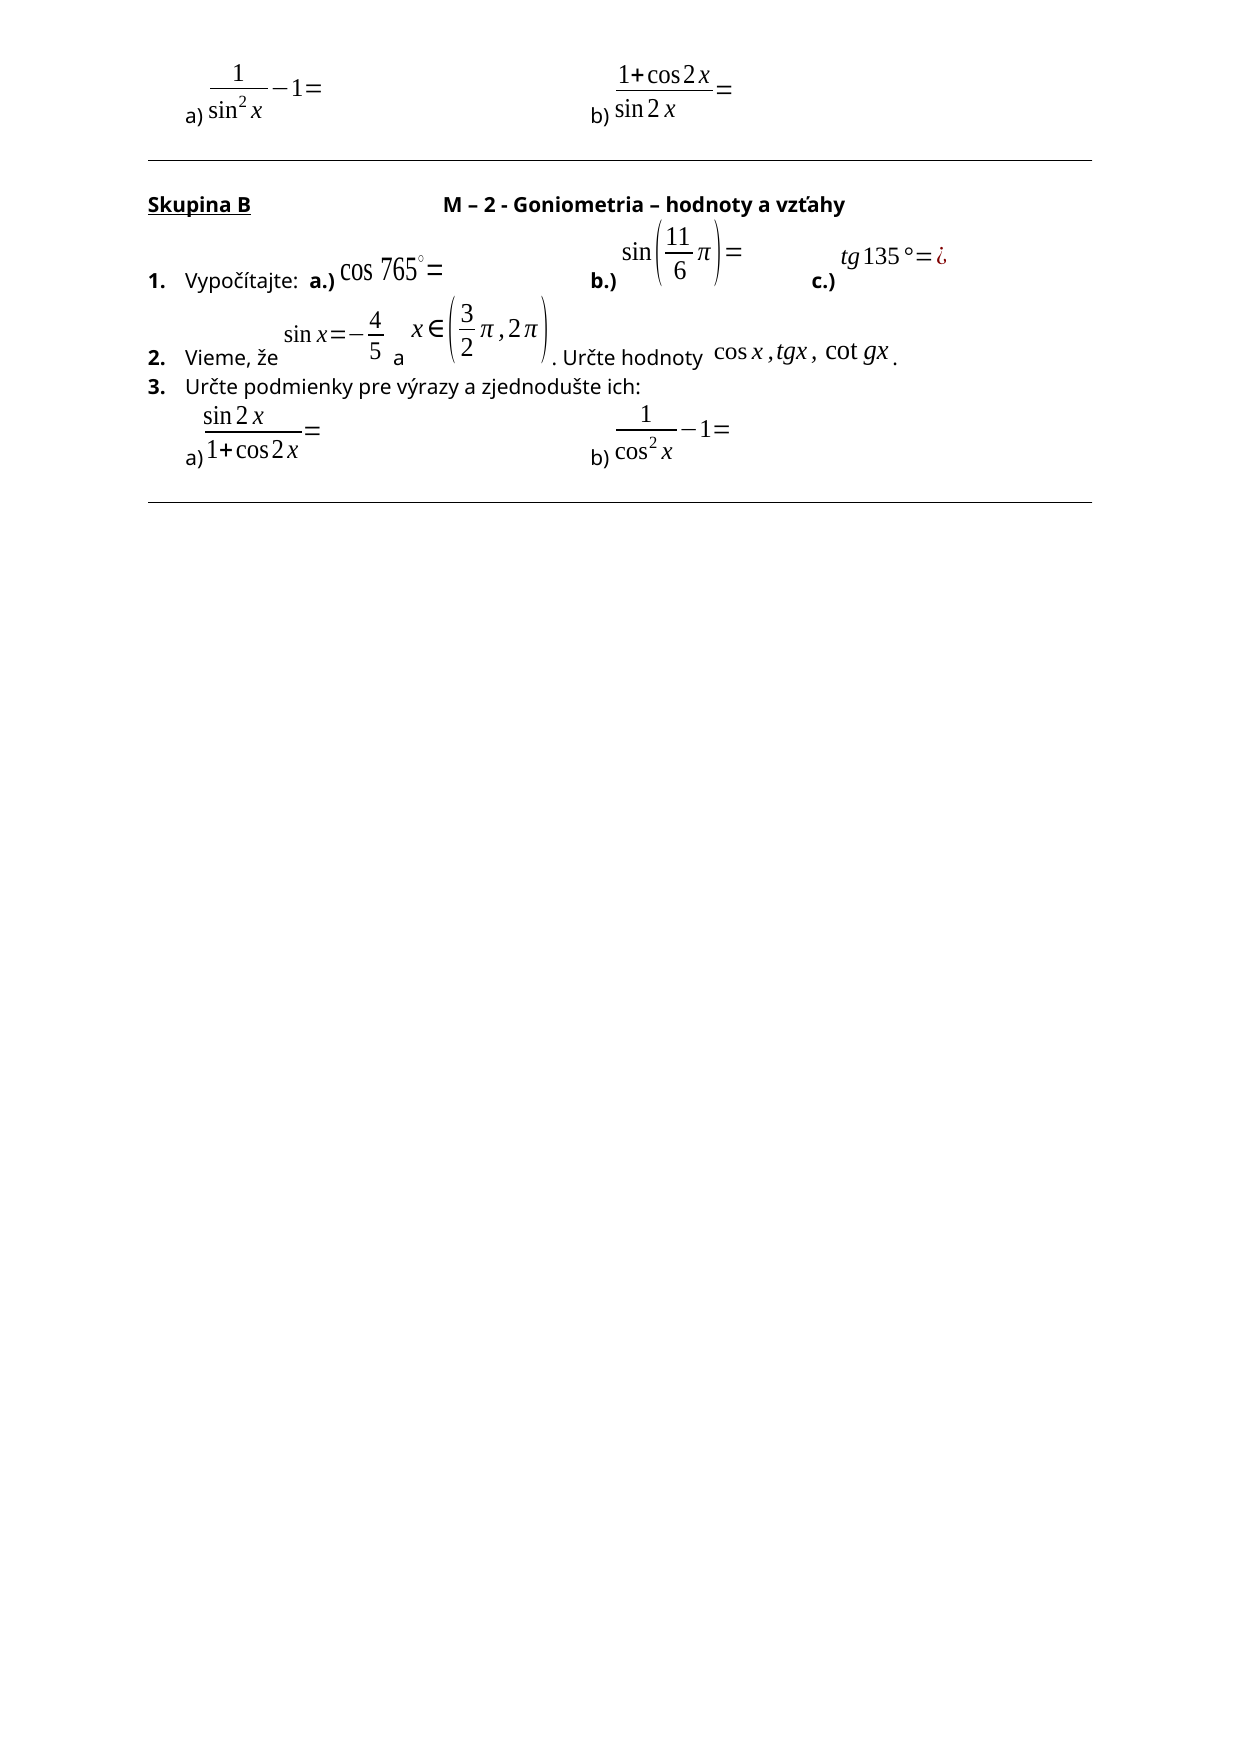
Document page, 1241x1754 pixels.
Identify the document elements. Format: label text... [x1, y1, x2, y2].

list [148, 372, 1092, 400]
text a) b) [185, 59, 1092, 130]
text Skupina B M – 2 - Goniometria – hodnoty a vzťahy [148, 190, 1092, 218]
text a) b) [185, 400, 1092, 471]
list Vieme, že a . Určte hodnoty . [148, 295, 1092, 372]
list Vypočítajte: a.) b.) c.) [148, 218, 1092, 295]
